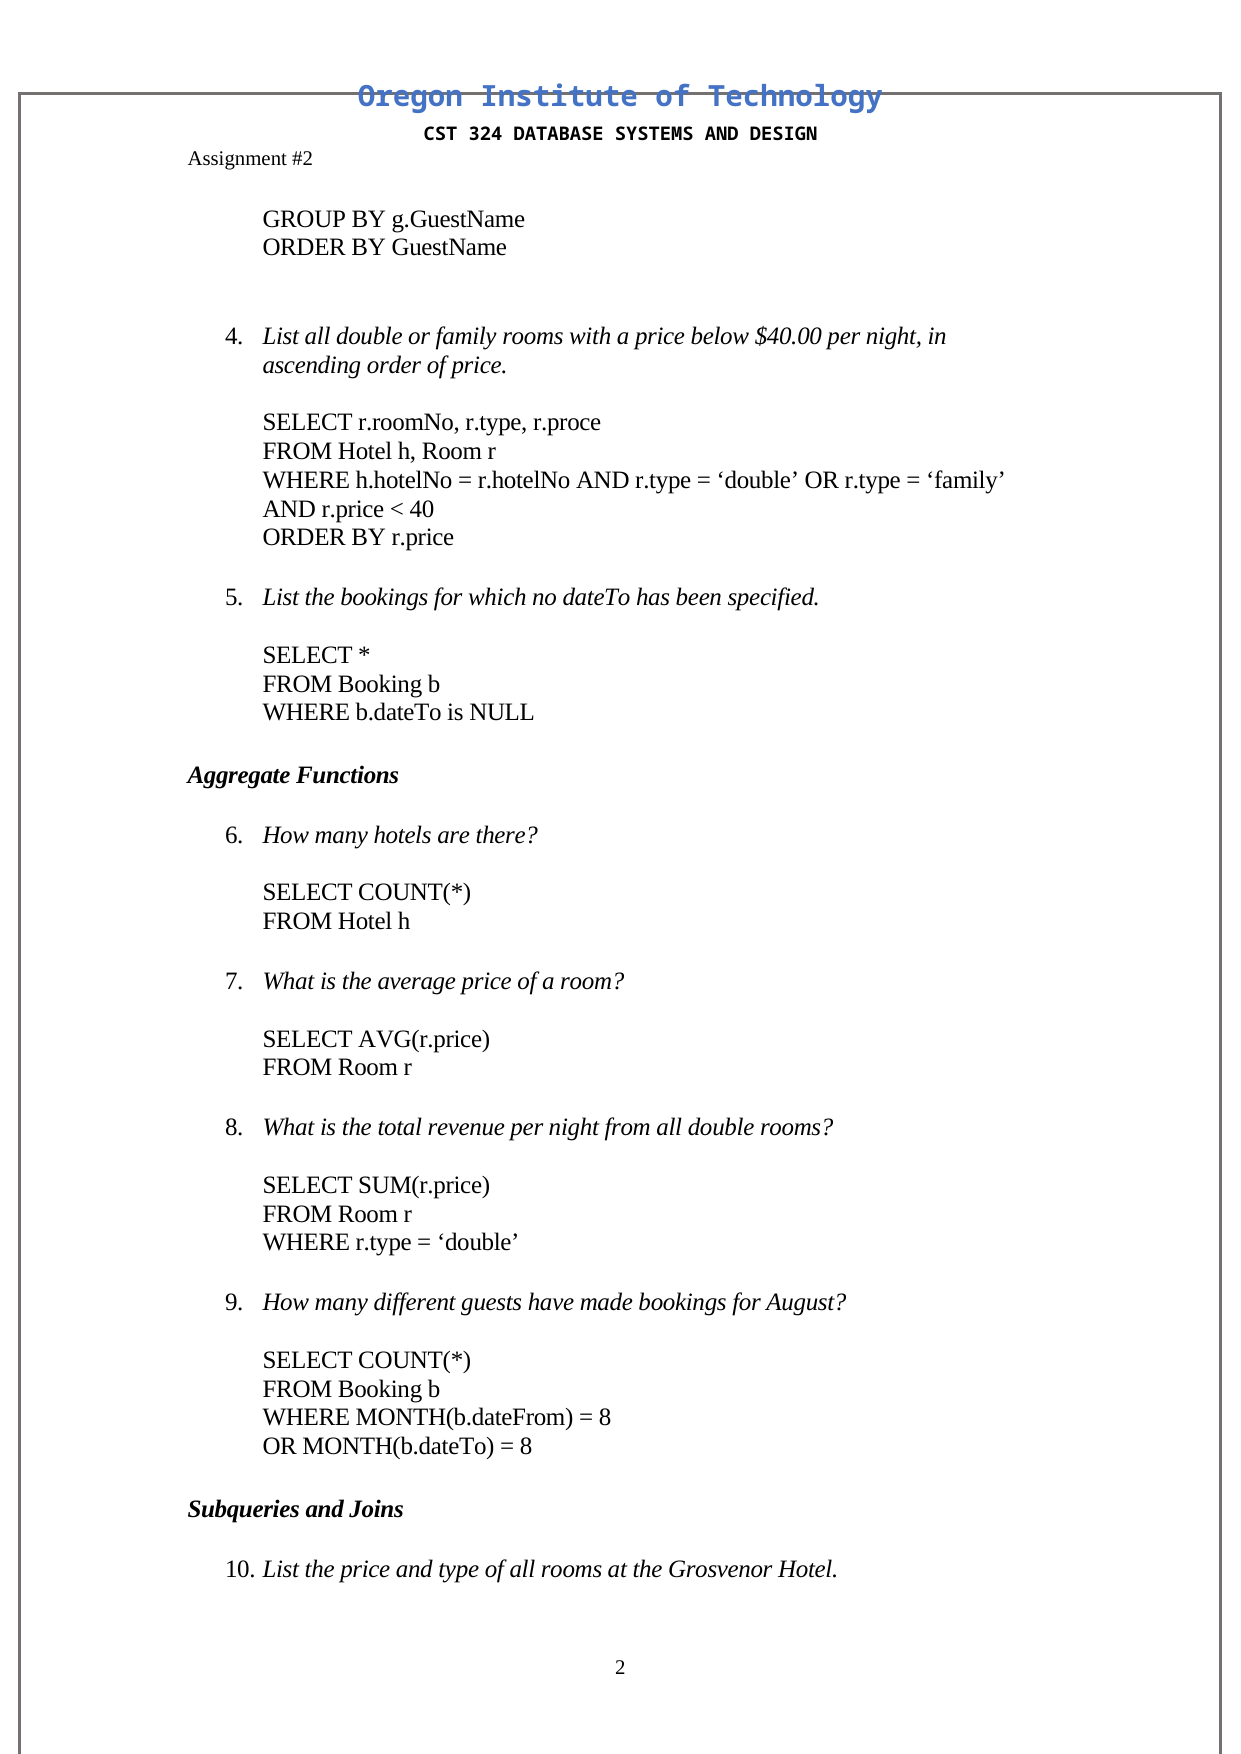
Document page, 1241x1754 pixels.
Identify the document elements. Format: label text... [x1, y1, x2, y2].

list FROM Booking b [262, 669, 1053, 697]
list OR MONTH(b.dateTo) = 8 [262, 1431, 1053, 1460]
list What is the total revenue per night from all double rooms? [225, 1112, 1053, 1141]
text Subqueries and Joins [187, 1491, 1053, 1522]
list SELECT AVG(r.price) [262, 1024, 1053, 1052]
list List all double or family rooms with a price below $40.00 per night, in ascending order of price. [225, 321, 1053, 379]
list List the price and type of all rooms at the Grosvenor Hotel. [225, 1554, 1053, 1582]
list WHERE h.hotelNo = r.hotelNo AND r.type = ‘double’ OR r.type = ‘family’ [262, 465, 1053, 494]
list FROM Room r [262, 1199, 1053, 1227]
list SELECT COUNT(*) [262, 877, 1053, 906]
list SELECT * [262, 640, 1053, 669]
list SELECT COUNT(*) [262, 1345, 1053, 1374]
list How many hotels are there? [225, 820, 1053, 849]
list FROM Hotel h [262, 906, 1053, 935]
list FROM Booking b [262, 1374, 1053, 1402]
list FROM Room r [262, 1052, 1053, 1081]
list SELECT SUM(r.price) [262, 1170, 1053, 1199]
list How many different guests have made bookings for August? [225, 1287, 1053, 1316]
list WHERE MONTH(b.dateFrom) = 8 [262, 1402, 1053, 1431]
list List the bookings for which no dateTo has been specified. [225, 582, 1053, 611]
list WHERE b.dateTo is NULL [262, 697, 1053, 726]
text Aggregate Functions [187, 757, 1053, 789]
list GROUP BY g.GuestName [262, 204, 1053, 232]
list What is the average price of a room? [225, 966, 1053, 995]
list FROM Hotel h, Room r [262, 436, 1053, 465]
list ORDER BY r.price [262, 522, 1053, 551]
list WHERE r.type = ‘double’ [262, 1227, 1053, 1256]
list SELECT r.roomNo, r.type, r.proce [262, 407, 1053, 436]
list AND r.price < 40 [262, 494, 1053, 522]
list ORDER BY GuestName [262, 232, 1053, 261]
